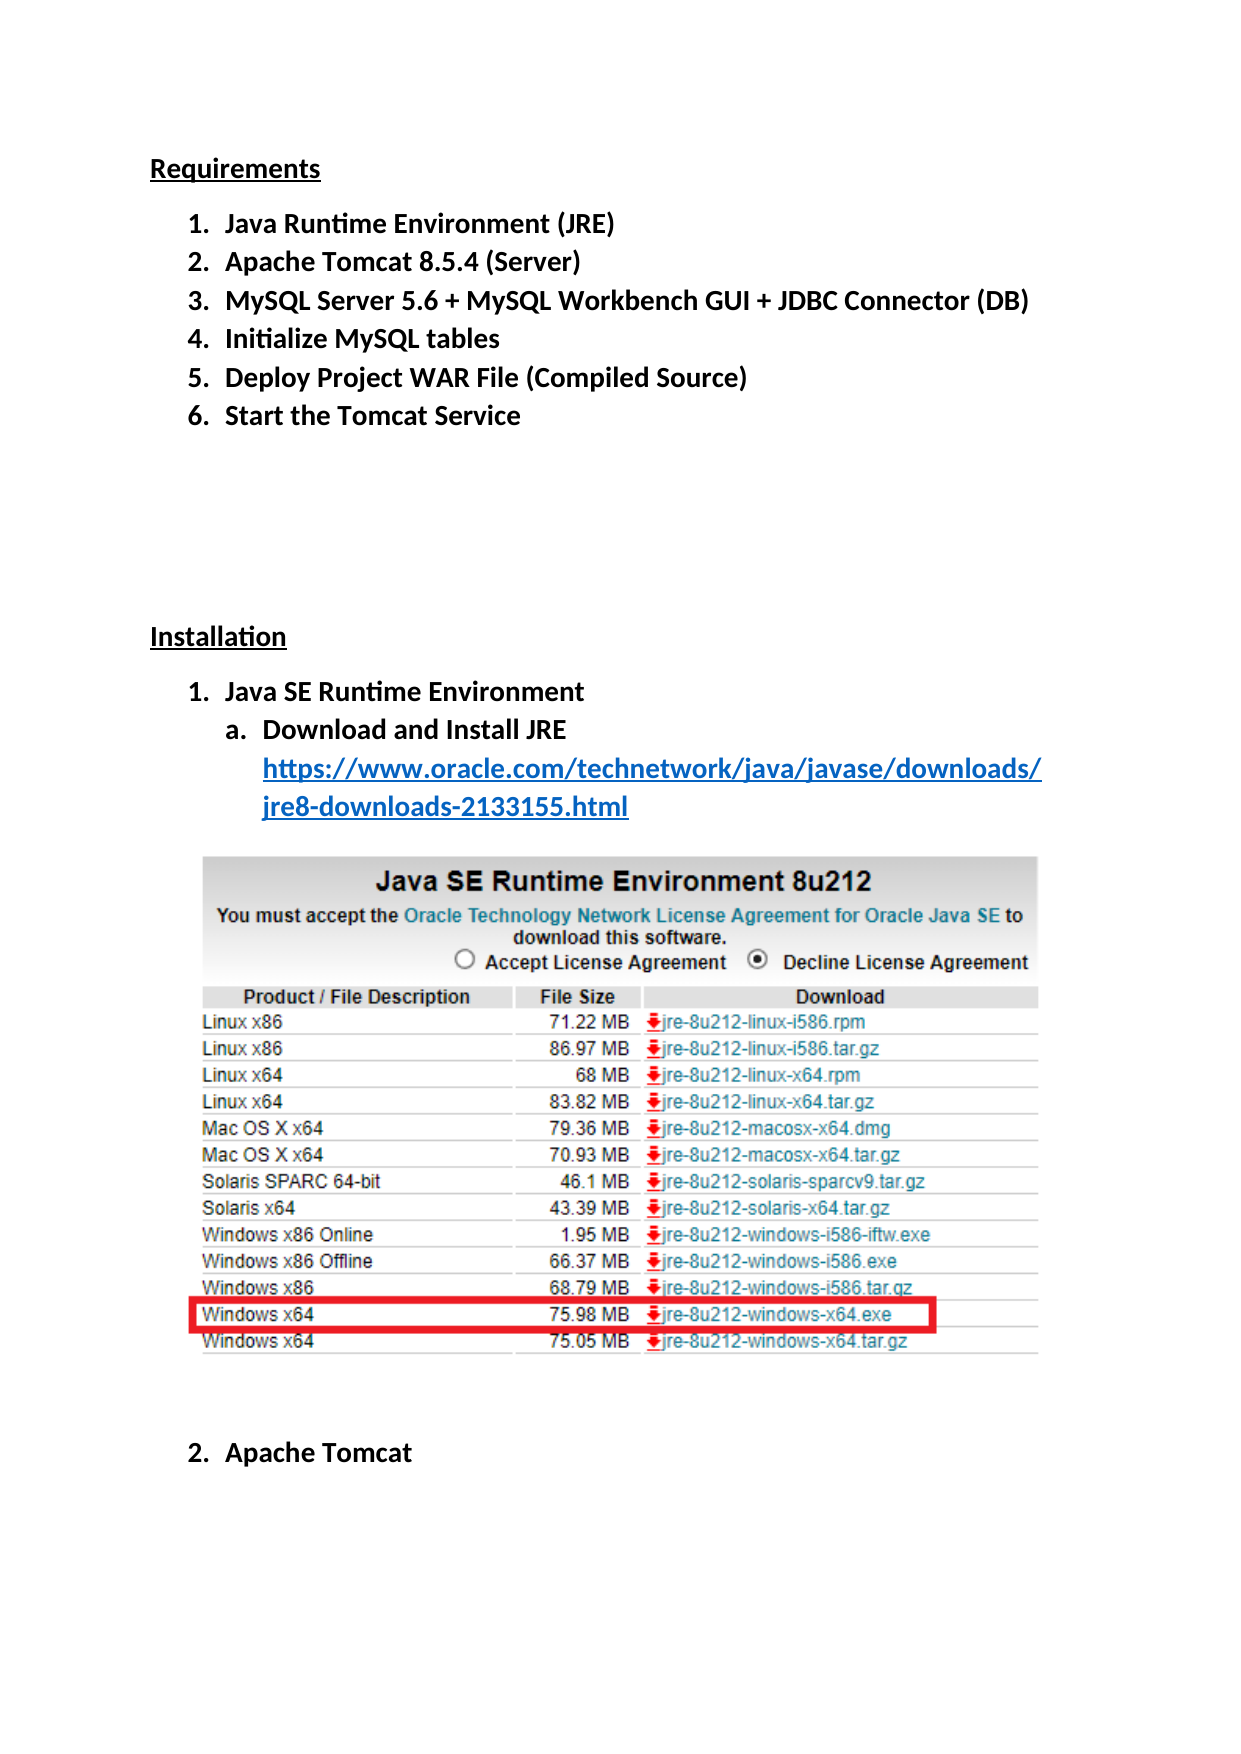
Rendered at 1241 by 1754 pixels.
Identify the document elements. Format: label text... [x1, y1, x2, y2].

list Initialize MySQL tables [187, 320, 1090, 356]
list Java Runtime Environment (JRE) [187, 205, 1090, 241]
list MySQL Server 5.6 + MySQL Workbench GUI + JDBC Connector (DB) [187, 282, 1090, 318]
list https://www.oracle.com/technetwork/java/javase/downloads/jre8-downloads-2133155.html [262, 750, 1090, 824]
list Apache Tomcat 8.5.4 (Server) [187, 243, 1090, 279]
text Installation [150, 618, 1090, 653]
list Java SE Runtime Environment [187, 673, 1090, 708]
list Start the Tomcat Service [187, 397, 1090, 433]
list Deploy Project WAR File (Compiled Source) [187, 359, 1090, 394]
text Requirements [150, 150, 1090, 186]
list Apache Tomcat [187, 1434, 1090, 1469]
picture [178, 838, 1062, 1373]
list Download and Install JRE [225, 711, 1090, 747]
